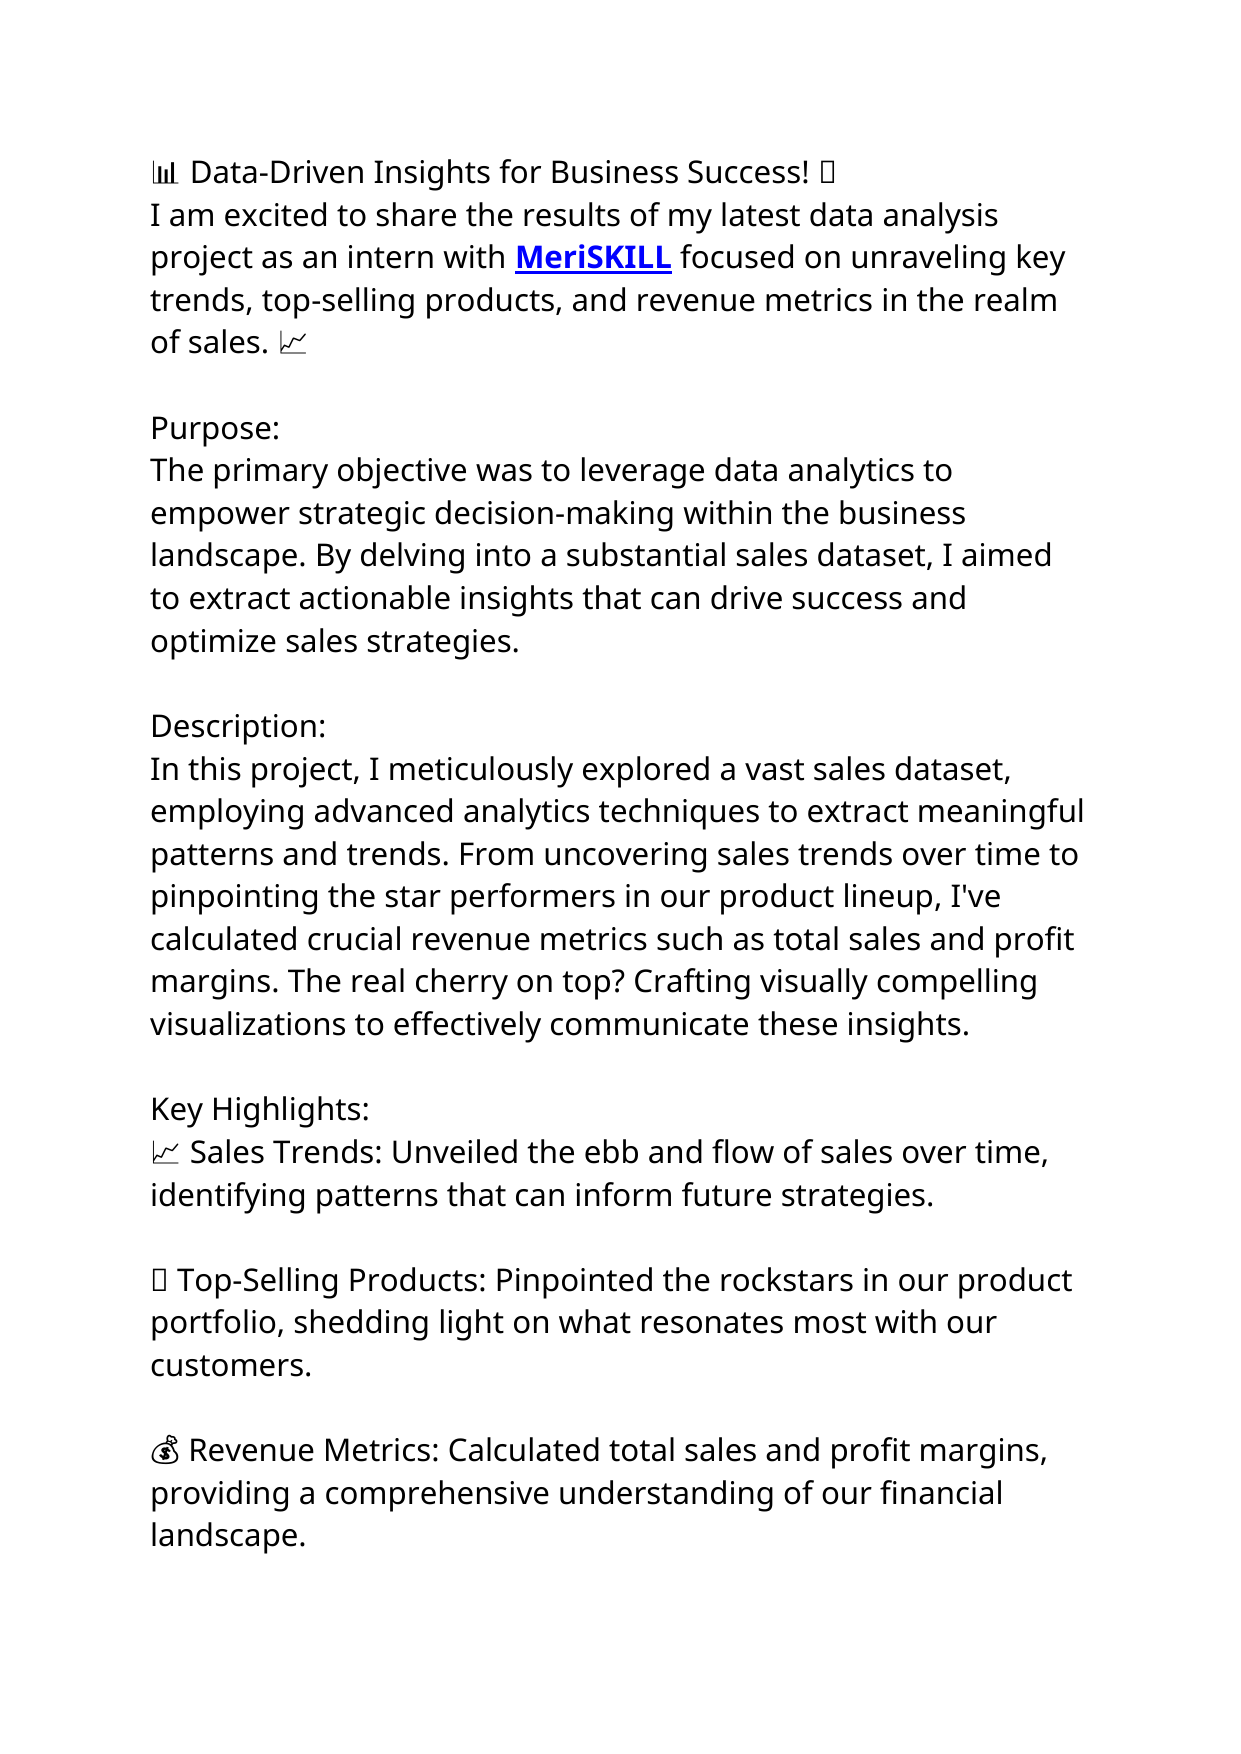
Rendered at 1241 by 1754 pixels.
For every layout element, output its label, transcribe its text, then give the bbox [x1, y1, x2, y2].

text 💰 Revenue Metrics: Calculated total sales and profit margins, providing a comprehensive understanding of our financial landscape. [150, 1428, 1090, 1556]
text In this project, I meticulously explored a vast sales dataset, employing advanced analytics techniques to extract meaningful patterns and trends. From uncovering sales trends over time to pinpointing the star performers in our product lineup, I've calculated crucial revenue metrics such as total sales and profit margins. The real cherry on top? Crafting visually compelling visualizations to effectively communicate these insights. [150, 746, 1090, 1045]
text 🌟 Top-Selling Products: Pinpointed the rockstars in our product portfolio, shedding light on what resonates most with our customers. [150, 1258, 1090, 1386]
text I am excited to share the results of my latest data analysis project as an intern with MeriSKILL focused on unraveling key trends, top-selling products, and revenue metrics in the realm of sales. 📈💡 [150, 193, 1090, 363]
text Description: [150, 704, 1090, 746]
text Purpose: [150, 406, 1090, 448]
text Key Highlights: [150, 1087, 1090, 1130]
text 📊 Data-Driven Insights for Business Success! 🚀 [150, 150, 1090, 193]
text 📈 Sales Trends: Unveiled the ebb and flow of sales over time, identifying patterns that can inform future strategies. [150, 1130, 1090, 1215]
text The primary objective was to leverage data analytics to empower strategic decision-making within the business landscape. By delving into a substantial sales dataset, I aimed to extract actionable insights that can drive success and optimize sales strategies. [150, 448, 1090, 661]
